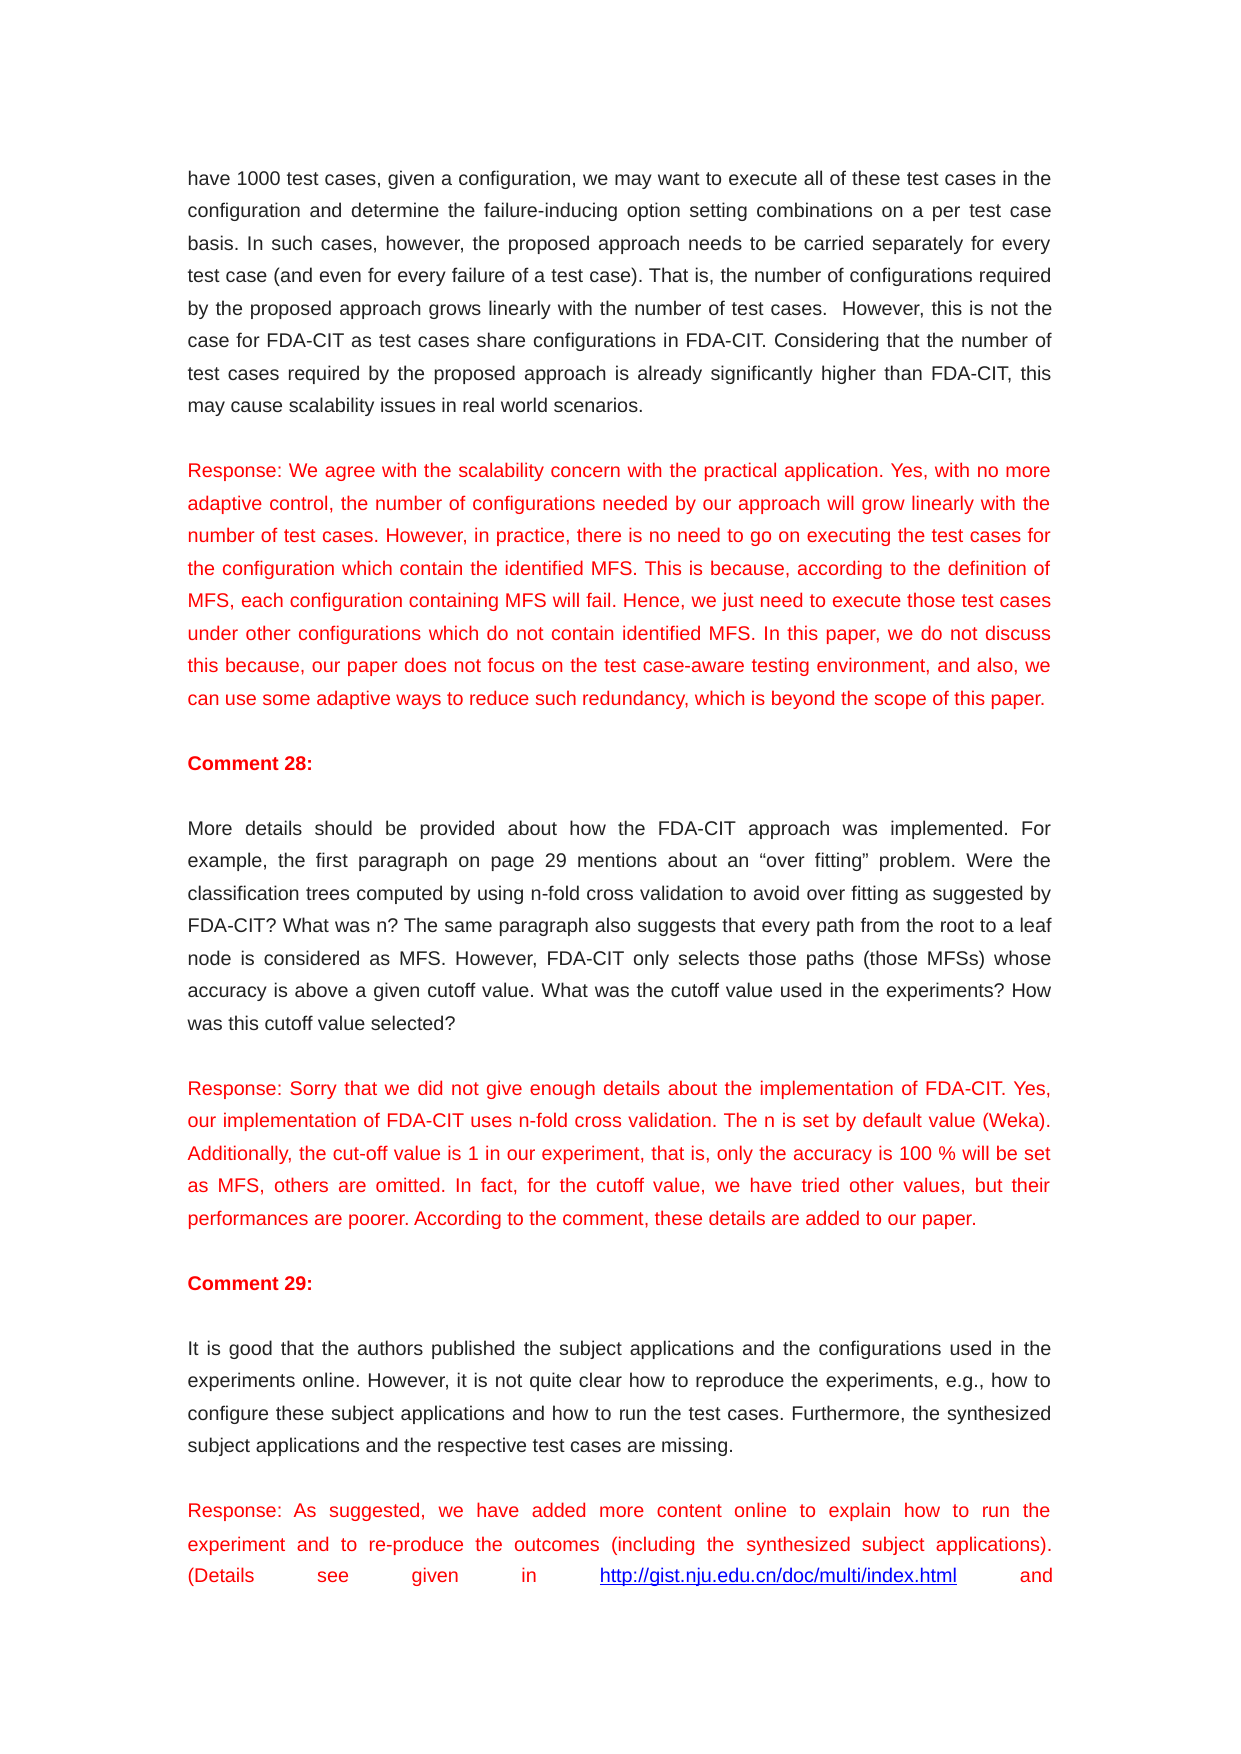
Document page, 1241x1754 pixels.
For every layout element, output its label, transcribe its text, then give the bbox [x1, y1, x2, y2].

text Response: Sorry that we did not give enough details about the implementation of FDA-CIT. Yes, our implementation of FDA-CIT uses n-fold cross validation. The n is set by default value (Weka). Additionally, the cut-off value is 1 in our experiment, that is, only the accuracy is 100 % will be set as MFS, others are omitted. In fact, for the cutoff value, we have tried other values, but their performances are poorer. According to the comment, these details are added to our paper. [187, 1072, 1053, 1159]
text Response: Sorry that we did not give enough details about the implementation of FDA-CIT. Yes, our implementation of FDA-CIT uses n-fold cross validation. The n is set by default value (Weka). Additionally, the cut-off value is 1 in our experiment, that is, only the accuracy is 100 % will be set as MFS, others are omitted. In fact, for the cutoff value, we have tried other values, but their performances are poorer. According to the comment, these details are added to our paper. [187, 1160, 1053, 1234]
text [187, 1494, 1053, 1592]
text Comment 28: [187, 714, 1053, 779]
text More details should be provided about how the FDA-CIT approach was implemented. For example, the first paragraph on page 29 mentions about an “over fitting” problem. Were the classification trees computed by using n-fold cross validation to avoid over fitting as suggested by FDA-CIT? What was n? The same paragraph also suggests that every path from the root to a leaf node is considered as MFS. However, FDA-CIT only selects those paths (those MFSs) whose accuracy is above a given cutoff value. What was the cutoff value used in the experiments? How was this cutoff value selected? [187, 779, 1053, 1039]
text It is good that the authors published the subject applications and the configurations used in the experiments online. However, it is not quite clear how to reproduce the experiments, e.g., how to configure these subject applications and how to run the test cases. Furthermore, the synthesized subject applications and the respective test cases are missing. [187, 1299, 1053, 1462]
text Comment 29: [187, 1267, 1053, 1299]
text Response: We agree with the scalability concern with the practical application. Yes, with no more adaptive control, the number of configurations needed by our approach will grow linearly with the number of test cases. However, in practice, there is no need to go on executing the test cases for the configuration which contain the identified MFS. This is because, according to the definition of MFS, each configuration containing MFS will fail. Hence, we just need to execute those test cases under other configurations which do not contain identified MFS. In this paper, we do not discuss this because, our paper does not focus on the test case-aware testing environment, and also, we can use some adaptive ways to reduce such redundancy, which is beyond the scope of this paper. [187, 454, 1053, 565]
text Response: We agree with the scalability concern with the practical application. Yes, with no more adaptive control, the number of configurations needed by our approach will grow linearly with the number of test cases. However, in practice, there is no need to go on executing the test cases for the configuration which contain the identified MFS. This is because, according to the definition of MFS, each configuration containing MFS will fail. Hence, we just need to execute those test cases under other configurations which do not contain identified MFS. In this paper, we do not discuss this because, our paper does not focus on the test case-aware testing environment, and also, we can use some adaptive ways to reduce such redundancy, which is beyond the scope of this paper. [187, 566, 1053, 662]
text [187, 162, 1053, 272]
